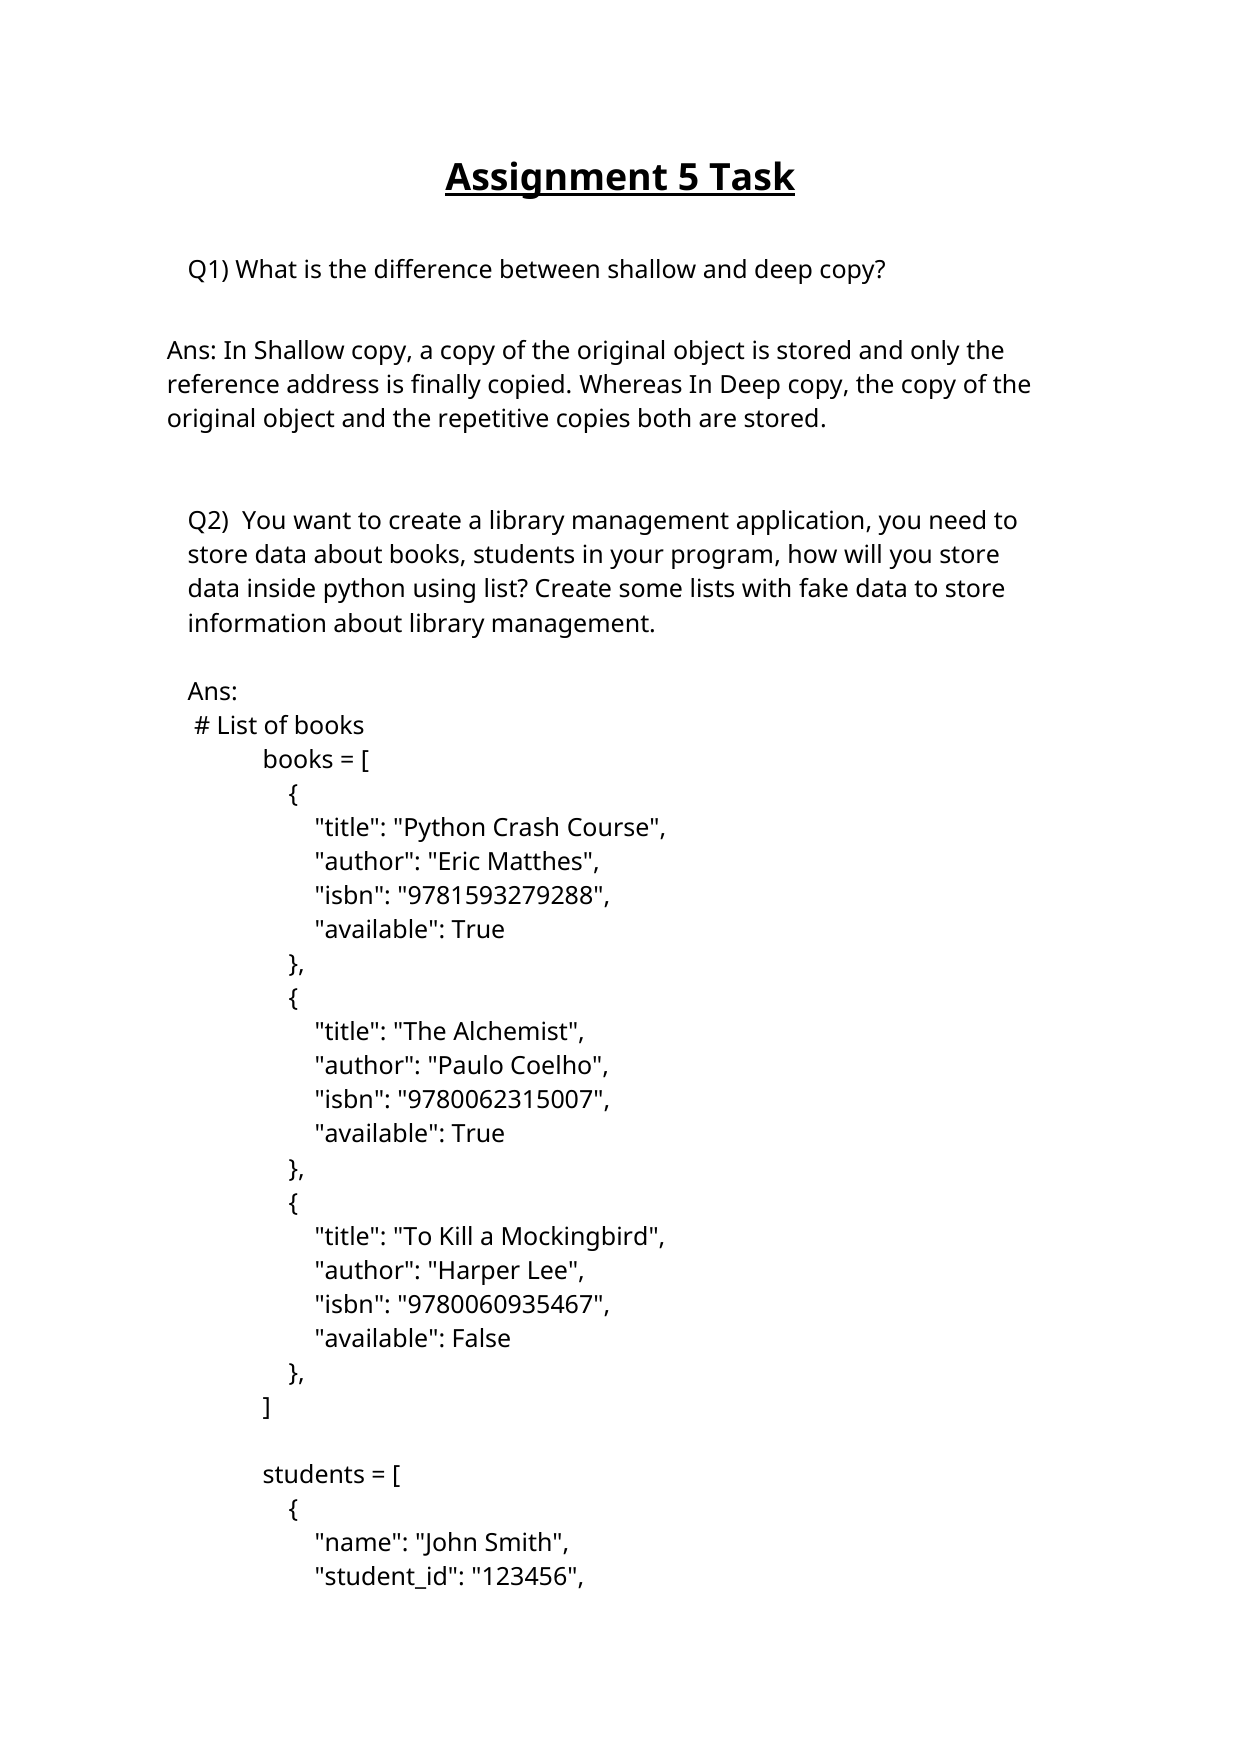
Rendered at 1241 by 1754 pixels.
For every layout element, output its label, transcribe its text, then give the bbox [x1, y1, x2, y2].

list "isbn": "9780060935467", [262, 1286, 1053, 1321]
list "available": True [262, 912, 1053, 946]
list Ans: In Shallow copy, a copy of the original object is stored and only the reference address is finally copied. Whereas In Deep copy, the copy of the original object and the repetitive copies both are stored. [167, 333, 1053, 435]
list "isbn": "9780062315007", [262, 1082, 1053, 1116]
list "available": True [262, 1116, 1053, 1150]
list { [262, 980, 1053, 1014]
list "title": "The Alchemist", [262, 1014, 1053, 1048]
list "student_id": "123456", [262, 1559, 1053, 1593]
list "author": "Eric Matthes", [262, 844, 1053, 878]
list books = [ [262, 741, 1053, 776]
list }, [262, 1354, 1053, 1389]
list "available": False [262, 1321, 1053, 1354]
list # List of books [187, 707, 1053, 741]
list "author": "Harper Lee", [262, 1252, 1053, 1286]
list { [262, 1184, 1053, 1218]
list }, [262, 1150, 1053, 1184]
list "name": "John Smith", [262, 1525, 1053, 1559]
list "isbn": "9781593279288", [262, 878, 1053, 912]
list ] [262, 1389, 1053, 1423]
list "author": "Paulo Coelho", [262, 1048, 1053, 1082]
text Assignment 5 Task [187, 150, 1053, 201]
list Ans: [187, 673, 1053, 707]
list { [262, 776, 1053, 809]
list }, [262, 946, 1053, 980]
list "title": "To Kill a Mockingbird", [262, 1218, 1053, 1252]
list Q2) You want to create a library management application, you need to store data about books, students in your program, how will you store data inside python using list? Create some lists with fake data to store information about library management. [187, 503, 1053, 639]
list { [262, 1491, 1053, 1525]
text Q1) What is the difference between shallow and deep copy? [187, 252, 1053, 286]
list "title": "Python Crash Course", [262, 809, 1053, 844]
list students = [ [262, 1457, 1053, 1491]
